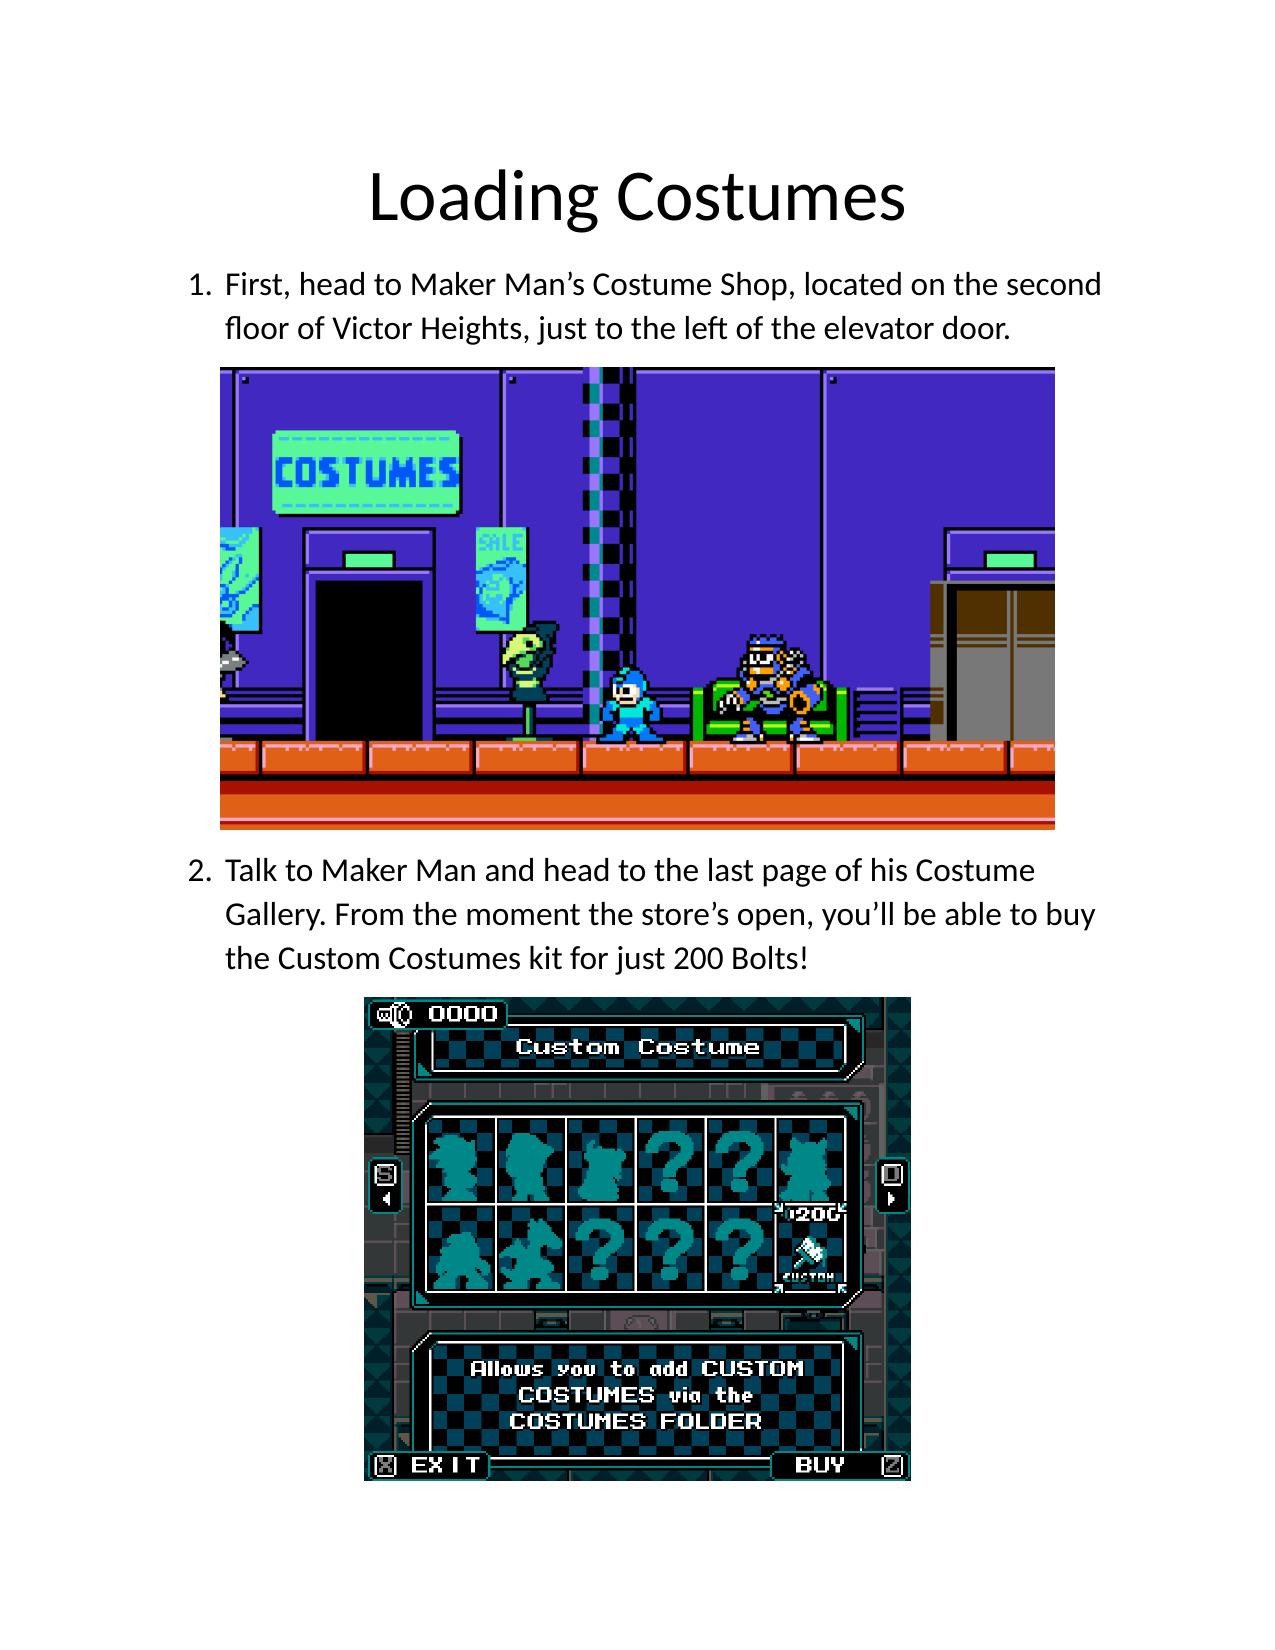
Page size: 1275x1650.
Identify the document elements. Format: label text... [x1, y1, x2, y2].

picture [364, 997, 911, 1481]
picture [220, 367, 1055, 830]
list First, head to Maker Man’s Costume Shop, located on the second floor of Victor Heights, just to the left of the elevator door. [187, 263, 1125, 347]
list Talk to Maker Man and head to the last page of his Costume Gallery. From the moment the store’s open, you’ll be able to buy the Custom Costumes kit for just 200 Bolts! [187, 849, 1125, 977]
text Loading Costumes [150, 150, 1125, 239]
